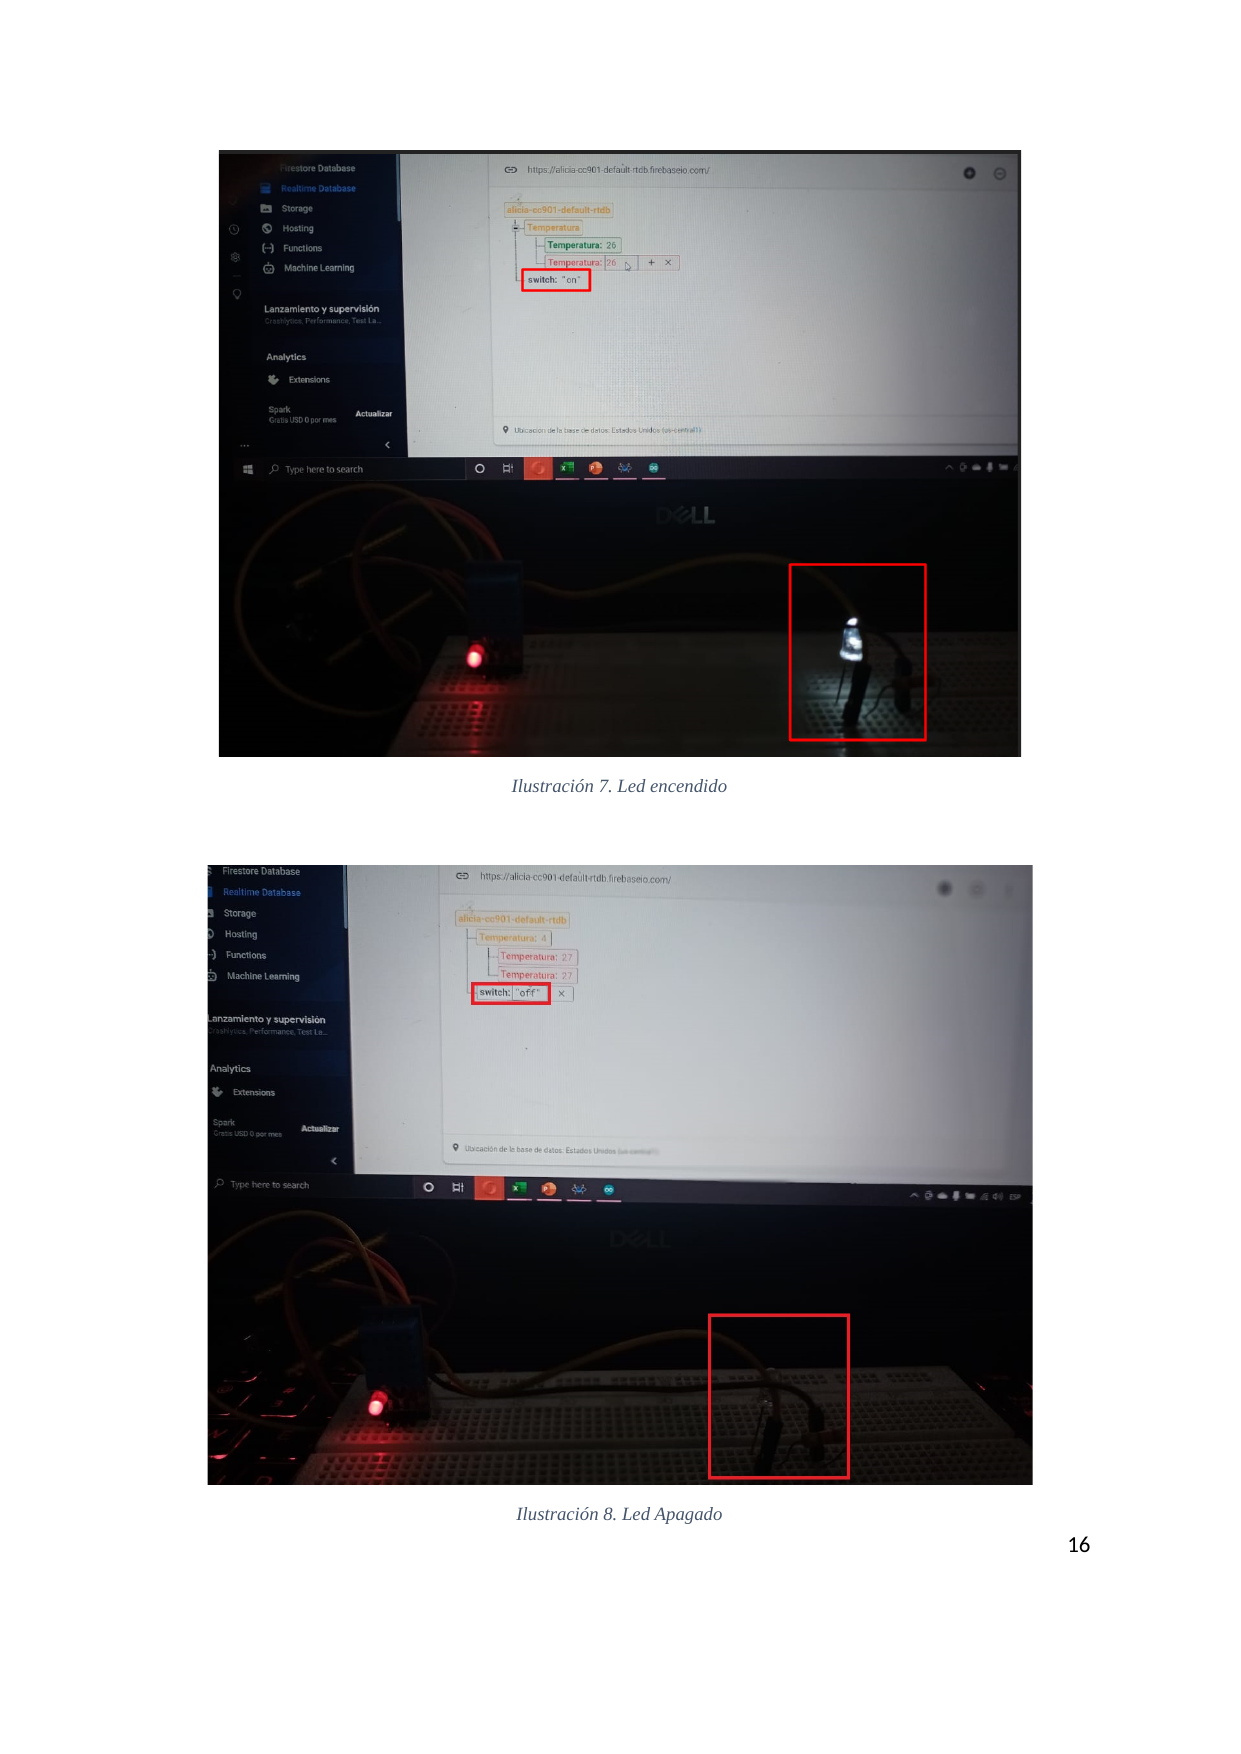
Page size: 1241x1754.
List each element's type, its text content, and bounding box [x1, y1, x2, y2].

text Ilustración 8. Led Apagado [150, 1503, 1090, 1524]
picture [218, 150, 1022, 757]
picture [207, 865, 1033, 1485]
text Ilustración 7. Led encendido [150, 775, 1090, 797]
